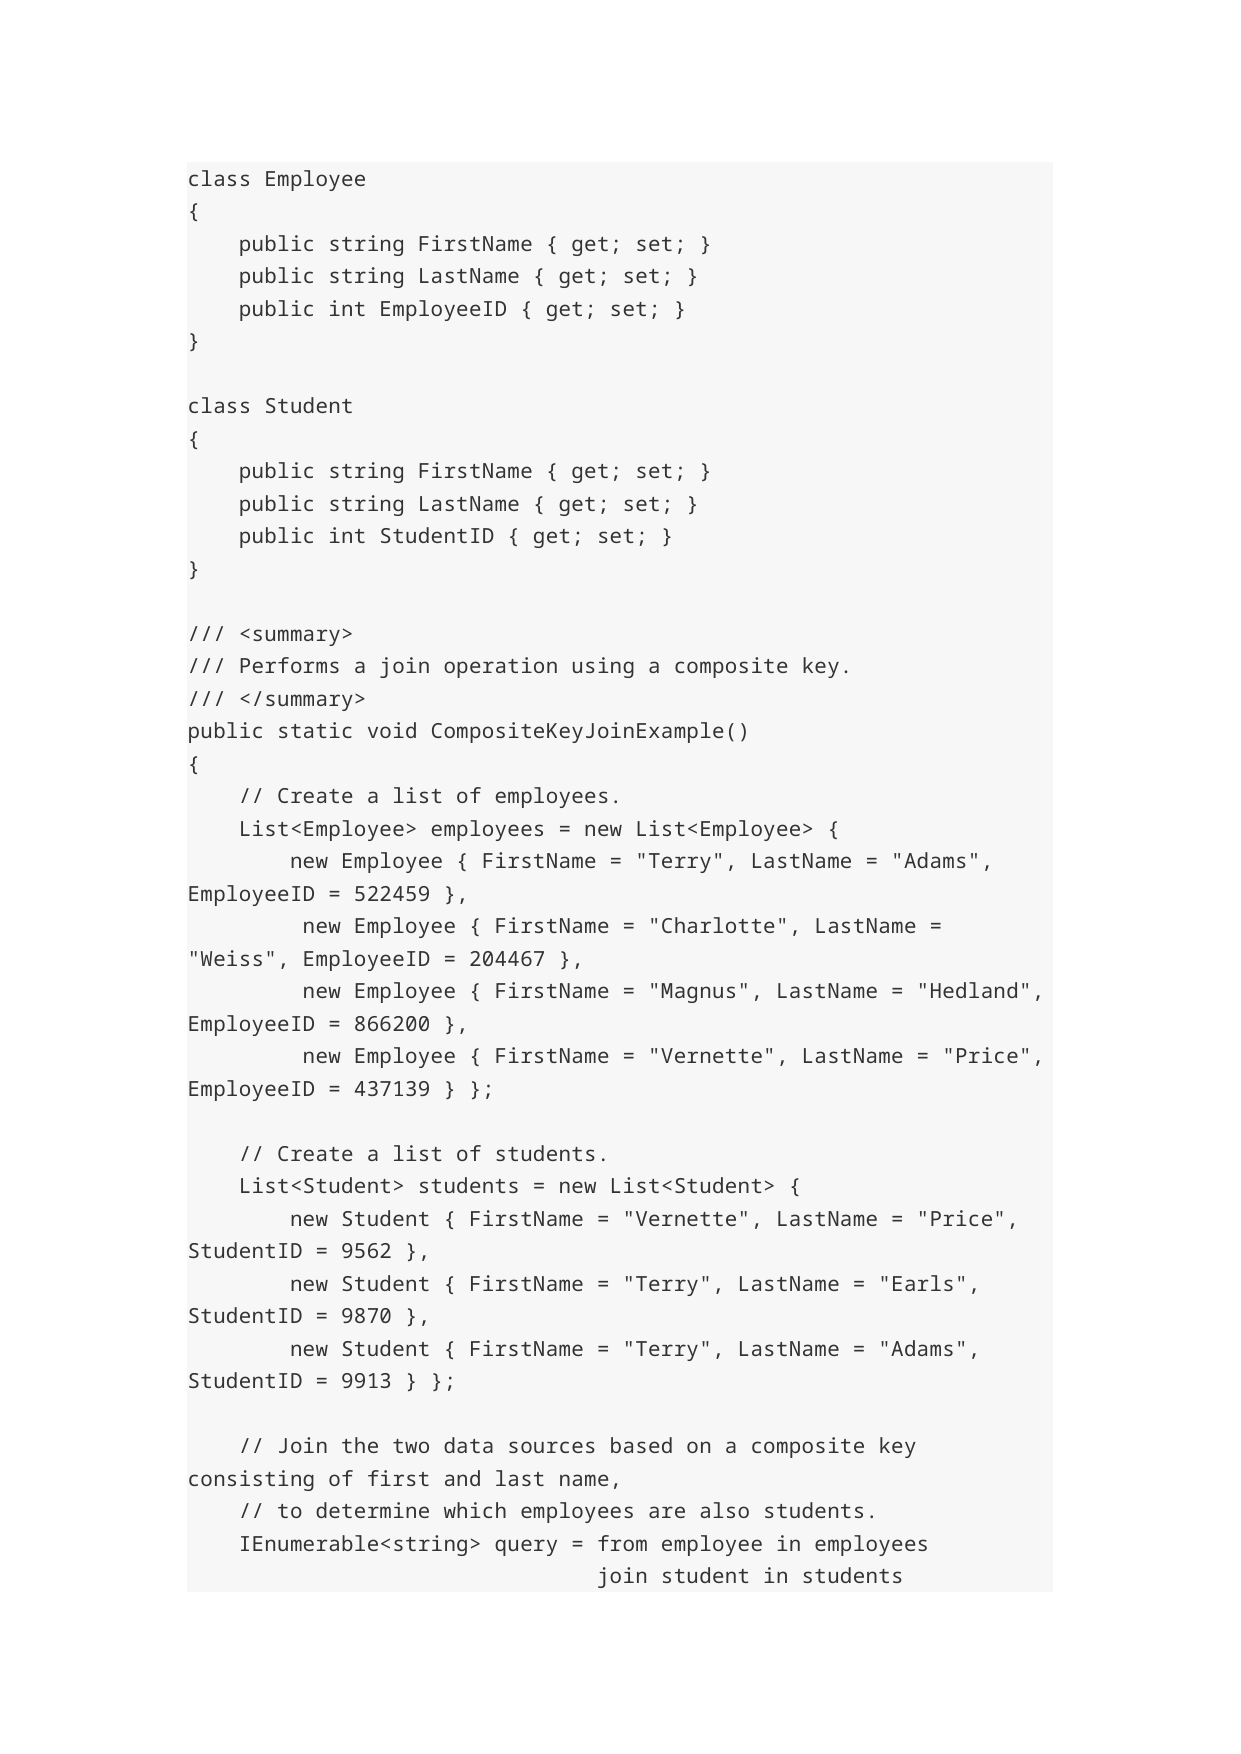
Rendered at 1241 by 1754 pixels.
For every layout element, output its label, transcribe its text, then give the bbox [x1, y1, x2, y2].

text class Student [187, 389, 1053, 422]
text // Create a list of students. [187, 1137, 1053, 1169]
text public int EmployeeID { get; set; } [187, 292, 1053, 324]
text // Join the two data sources based on a composite key consisting of first and last name, [187, 1429, 1053, 1494]
text public string LastName { get; set; } [187, 487, 1053, 519]
text public string FirstName { get; set; } [187, 227, 1053, 259]
text // Create a list of employees. [187, 779, 1053, 812]
text new Employee { FirstName = "Magnus", LastName = "Hedland", EmployeeID = 866200 }, [187, 974, 1053, 1039]
text } [187, 324, 1053, 357]
text public string FirstName { get; set; } [187, 454, 1053, 487]
text { [187, 747, 1053, 779]
text class Employee [187, 162, 1053, 194]
text IEnumerable<string> query = from employee in employees [187, 1527, 1053, 1559]
text // to determine which employees are also students. [187, 1494, 1053, 1527]
text new Employee { FirstName = "Vernette", LastName = "Price", EmployeeID = 437139 } }; [187, 1039, 1053, 1104]
text join student in students [187, 1559, 1053, 1592]
text List<Student> students = new List<Student> { [187, 1169, 1053, 1202]
text { [187, 422, 1053, 454]
text { [187, 194, 1053, 227]
text public int StudentID { get; set; } [187, 519, 1053, 552]
text public static void CompositeKeyJoinExample() [187, 714, 1053, 747]
text /// </summary> [187, 682, 1053, 714]
text public string LastName { get; set; } [187, 259, 1053, 292]
text new Employee { FirstName = "Charlotte", LastName = "Weiss", EmployeeID = 204467 }, [187, 909, 1053, 974]
text List<Employee> employees = new List<Employee> { [187, 812, 1053, 844]
text /// Performs a join operation using a composite key. [187, 649, 1053, 682]
text } [187, 552, 1053, 584]
text new Employee { FirstName = "Terry", LastName = "Adams", EmployeeID = 522459 }, [187, 844, 1053, 909]
text new Student { FirstName = "Terry", LastName = "Adams", StudentID = 9913 } }; [187, 1332, 1053, 1397]
text new Student { FirstName = "Vernette", LastName = "Price", StudentID = 9562 }, [187, 1202, 1053, 1267]
text new Student { FirstName = "Terry", LastName = "Earls", StudentID = 9870 }, [187, 1267, 1053, 1332]
text /// <summary> [187, 617, 1053, 649]
